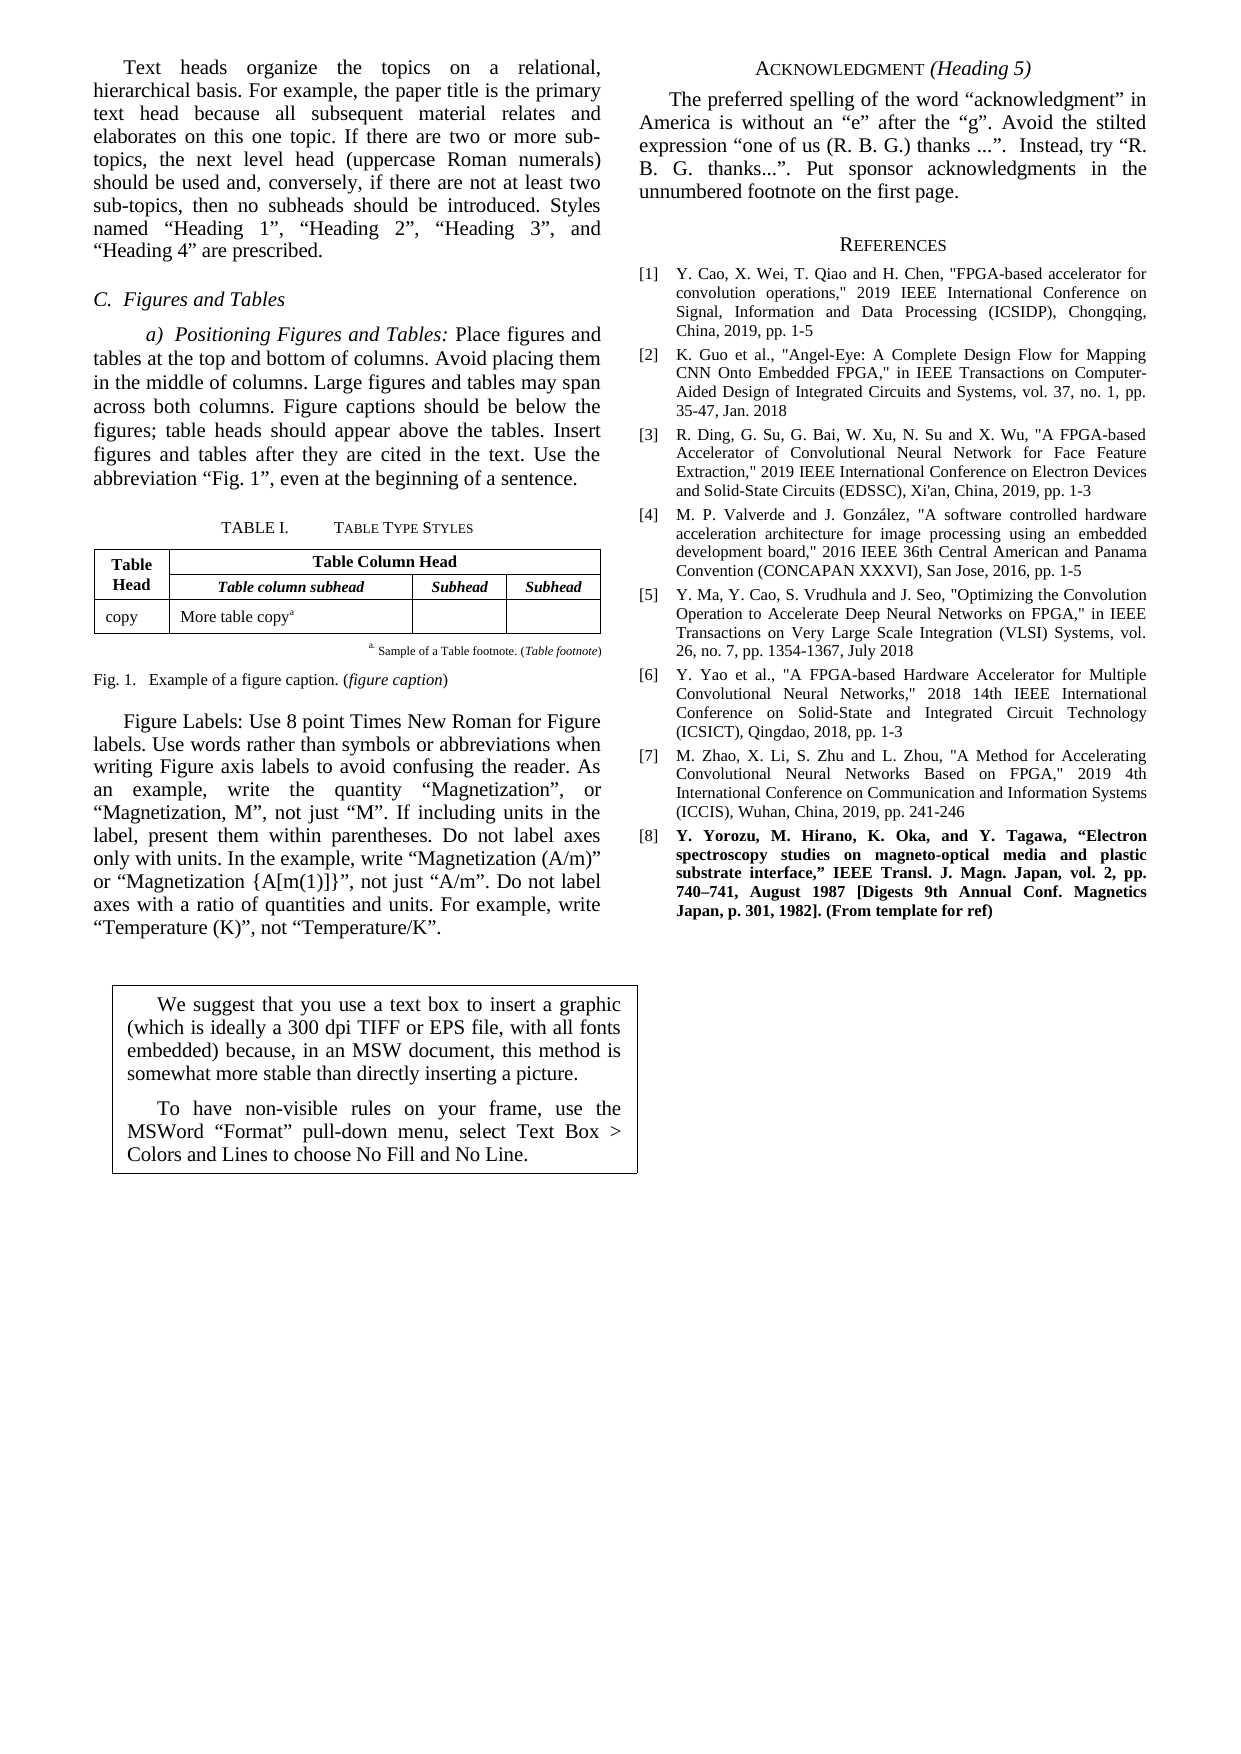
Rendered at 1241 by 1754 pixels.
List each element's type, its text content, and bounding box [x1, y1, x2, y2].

text Y. Cao, X. Wei, T. Qiao and H. Chen, "FPGA-based accelerator for convolution operations," 2019 IEEE International Conference on Signal, Information and Data Processing (ICSIDP), Chongqing, China, 2019, pp. 1-5 [639, 265, 1147, 340]
text Y. Yorozu, M. Hirano, K. Oka, and Y. Tagawa, “Electron spectroscopy studies on magneto-optical media and plastic substrate interface,” IEEE Transl. J. Magn. Japan, vol. 2, pp. 740–741, August 1987 [Digests 9th Annual Conf. Magnetics Japan, p. 301, 1982]. (From template for ref) [639, 826, 1147, 920]
text Example of a figure caption. (figure caption) [93, 670, 601, 689]
text K. Guo et al., "Angel-Eye: A Complete Design Flow for Mapping CNN Onto Embedded FPGA," in IEEE Transactions on Computer-Aided Design of Integrated Circuits and Systems, vol. 37, no. 1, pp. 35-47, Jan. 2018 [639, 345, 1147, 420]
subtitle Acknowledgment (Heading 5) [639, 56, 1147, 80]
text Table Type Styles [93, 519, 601, 537]
subtitle Positioning Figures and Tables: Place figures and tables at the top and bottom of columns. Avoid placing them in the middle of columns. Large figures and tables may span across both columns. Figure captions should be below the figures; table heads should appear above the tables. Insert figures and tables after they are cited in the text. Use the abbreviation “Fig. 1”, even at the beginning of a sentence. [93, 322, 601, 490]
text Y. Yao et al., "A FPGA-based Hardware Accelerator for Multiple Convolutional Neural Networks," 2018 14th IEEE International Conference on Solid-State and Integrated Circuit Technology (ICSICT), Qingdao, 2018, pp. 1-3 [639, 666, 1147, 741]
text Sample of a Table footnote. (Table footnote) [96, 639, 601, 658]
text M. P. Valverde and J. González, "A software controlled hardware acceleration architecture for image processing using an embedded development board," 2016 IEEE 36th Central American and Panama Convention (CONCAPAN XXXVI), San Jose, 2016, pp. 1-5 [639, 505, 1147, 580]
text The preferred spelling of the word “acknowledgment” in America is without an “e” after the “g”. Avoid the stilted expression “one of us (R. B. G.) thanks ...”. Instead, try “R. B. G. thanks...”. Put sponsor acknowledgments in the unnumbered footnote on the first page. [639, 89, 1147, 203]
text R. Ding, G. Su, G. Bai, W. Xu, N. Su and X. Wu, "A FPGA-based Accelerator of Convolutional Neural Network for Face Feature Extraction," 2019 IEEE International Conference on Electron Devices and Solid-State Circuits (EDSSC), Xi'an, China, 2019, pp. 1-3 [639, 425, 1147, 500]
table_cell Table column subhead [170, 575, 412, 599]
table_cell [413, 600, 506, 632]
table_cell Subhead [413, 575, 506, 599]
text Figure Labels: Use 8 point Times New Roman for Figure labels. Use words rather than symbols or abbreviations when writing Figure axis labels to avoid confusing the reader. As an example, write the quantity “Magnetization”, or “Magnetization, M”, not just “M”. If including units in the label, present them within parentheses. Do not label axes only with units. In the example, write “Magnetization (A/m)” or “Magnetization {A[m(1)]}”, not just “A/m”. Do not label axes with a ratio of quantities and units. For example, write “Temperature (K)”, not “Temperature/K”. [93, 710, 601, 939]
table_cell copy [95, 600, 169, 632]
table_cell More table copya [170, 600, 412, 632]
table_cell Subhead [507, 575, 600, 599]
subtitle Figures and Tables [93, 287, 601, 311]
table_header Table Head [95, 550, 169, 599]
text Y. Ma, Y. Cao, S. Vrudhula and J. Seo, "Optimizing the Convolution Operation to Accelerate Deep Neural Networks on FPGA," in IEEE Transactions on Very Large Scale Integration (VLSI) Systems, vol. 26, no. 7, pp. 1354-1367, July 2018 [639, 586, 1147, 661]
table_cell [507, 600, 600, 632]
text Text heads organize the topics on a relational, hierarchical basis. For example, the paper title is the primary text head because all subsequent material relates and elaborates on this one topic. If there are two or more sub-topics, the next level head (uppercase Roman numerals) should be used and, conversely, if there are not at least two sub-topics, then no subheads should be introduced. Styles named “Heading 1”, “Heading 2”, “Heading 3”, and “Heading 4” are prescribed. [93, 56, 601, 262]
subtitle References [639, 232, 1147, 256]
text M. Zhao, X. Li, S. Zhu and L. Zhou, "A Method for Accelerating Convolutional Neural Networks Based on FPGA," 2019 4th International Conference on Communication and Information Systems (ICCIS), Wuhan, China, 2019, pp. 241-246 [639, 746, 1147, 821]
table_header Table Column Head [170, 550, 600, 574]
